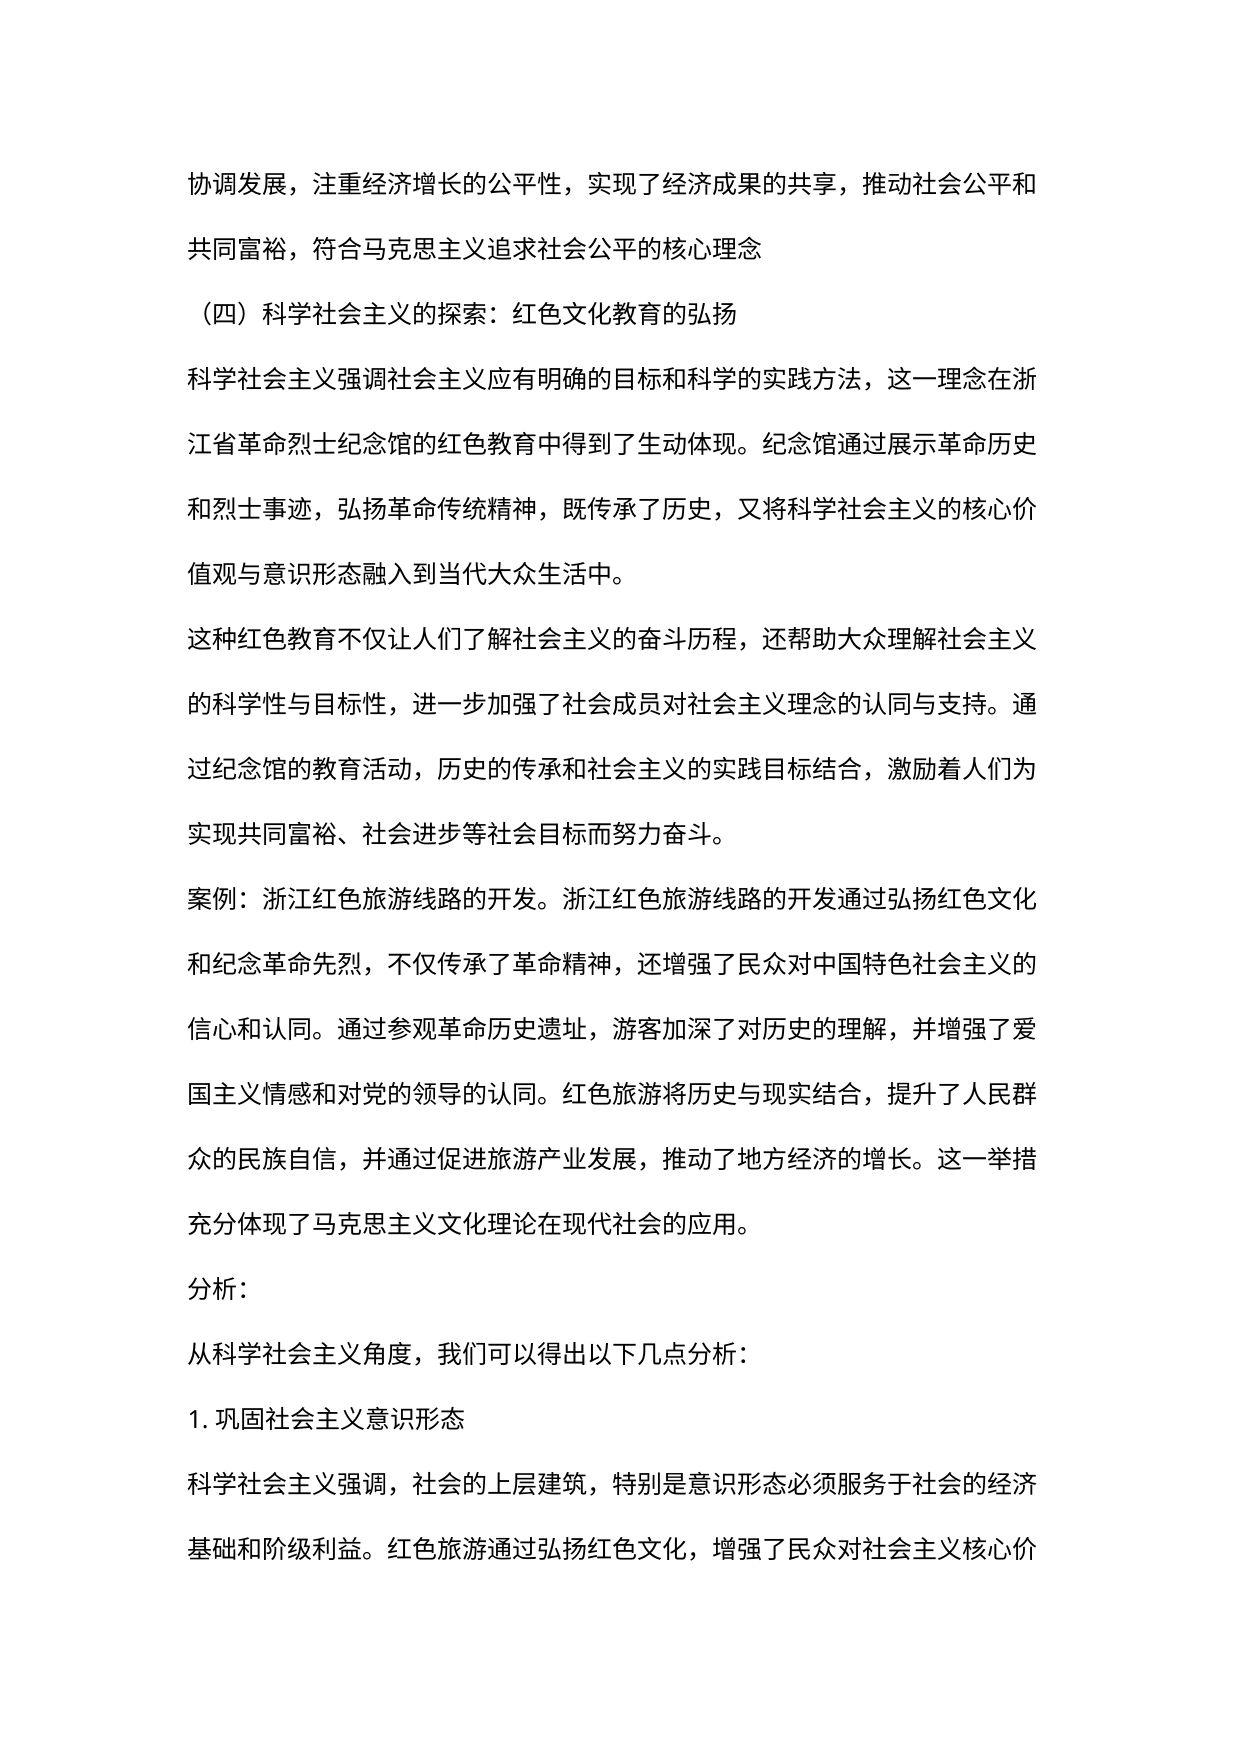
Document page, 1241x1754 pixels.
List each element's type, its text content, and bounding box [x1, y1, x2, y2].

text 案例：浙江红色旅游线路的开发。浙江红色旅游线路的开发通过弘扬红色文化和纪念革命先烈，不仅传承了革命精神，还增强了民众对中国特色社会主义的信心和认同。通过参观革命历史遗址，游客加深了对历史的理解，并增强了爱国主义情感和对党的领导的认同。红色旅游将历史与现实结合，提升了人民群众的民族自信，并通过促进旅游产业发展，推动了地方经济的增长。这一举措充分体现了马克思主义文化理论在现代社会的应用。 [187, 865, 1053, 1255]
text 这种红色教育不仅让人们了解社会主义的奋斗历程，还帮助大众理解社会主义的科学性与目标性，进一步加强了社会成员对社会主义理念的认同与支持。通过纪念馆的教育活动，历史的传承和社会主义的实践目标结合，激励着人们为实现共同富裕、社会进步等社会目标而努力奋斗。 [187, 605, 1053, 865]
text 科学社会主义强调社会主义应有明确的目标和科学的实践方法，这一理念在浙江省革命烈士纪念馆的红色教育中得到了生动体现。纪念馆通过展示革命历史和烈士事迹，弘扬革命传统精神，既传承了历史，又将科学社会主义的核心价值观与意识形态融入到当代大众生活中。 [187, 345, 1053, 605]
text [187, 150, 1053, 280]
text 从科学社会主义角度，我们可以得出以下几点分析： [187, 1320, 1053, 1385]
text 1. 巩固社会主义意识形态 [187, 1385, 1053, 1450]
text （四）科学社会主义的探索：红色文化教育的弘扬 [187, 280, 1053, 345]
text 分析： [187, 1255, 1053, 1320]
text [187, 1450, 1053, 1580]
